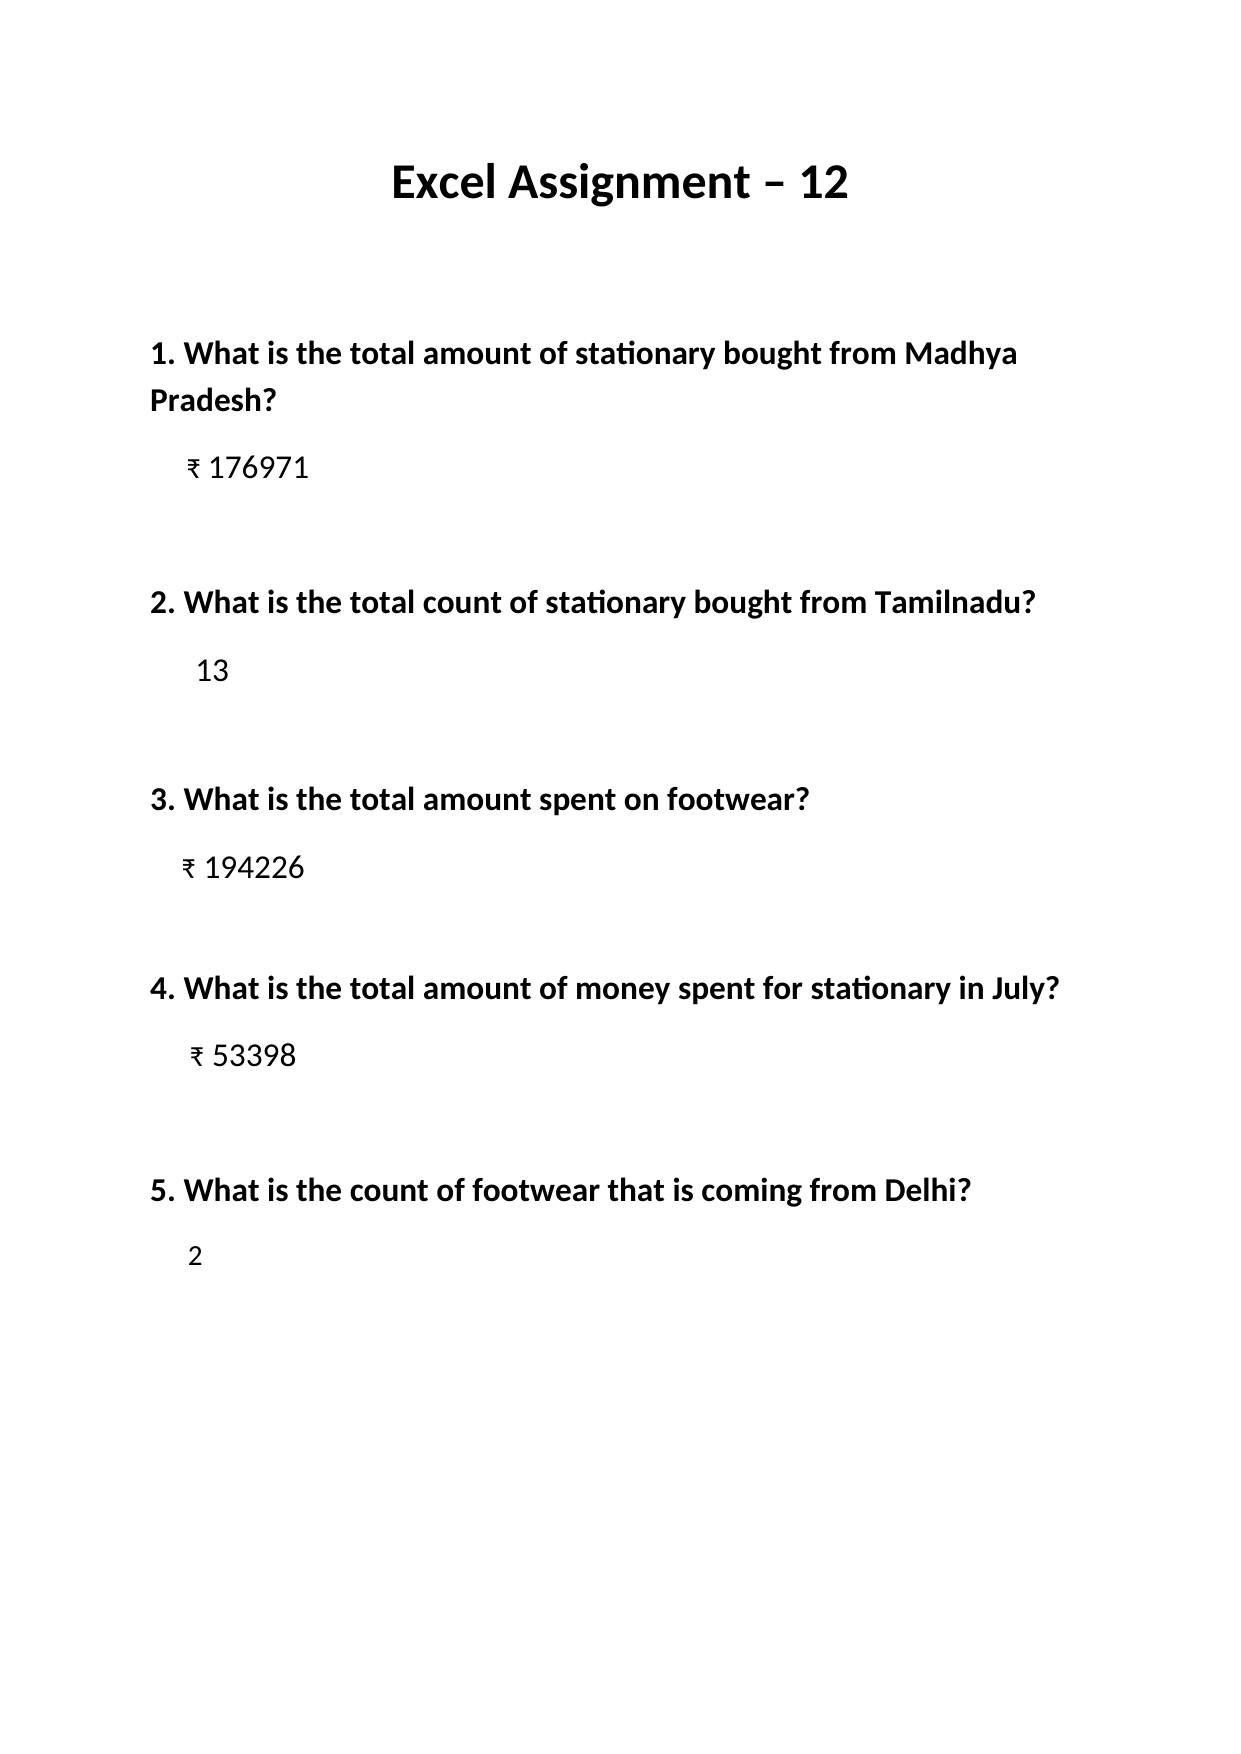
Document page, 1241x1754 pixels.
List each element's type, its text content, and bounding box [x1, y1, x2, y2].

text 2. What is the total count of stationary bought from Tamilnadu? [150, 581, 1090, 622]
text 5. What is the count of footwear that is coming from Delhi? [150, 1169, 1090, 1210]
text Excel Assignment – 12 [150, 150, 1090, 211]
text 13 [150, 649, 1090, 690]
text 2 [150, 1237, 1090, 1273]
text ₹ 194226 [150, 846, 1090, 887]
text ₹ 53398 [150, 1034, 1090, 1075]
text 4. What is the total amount of money spent for stationary in July? [150, 967, 1090, 1007]
text ₹ 176971 [150, 446, 1090, 487]
text 1. What is the total amount of stationary bought from Madhya Pradesh? [150, 332, 1090, 419]
text 3. What is the total amount spent on footwear? [150, 778, 1090, 819]
